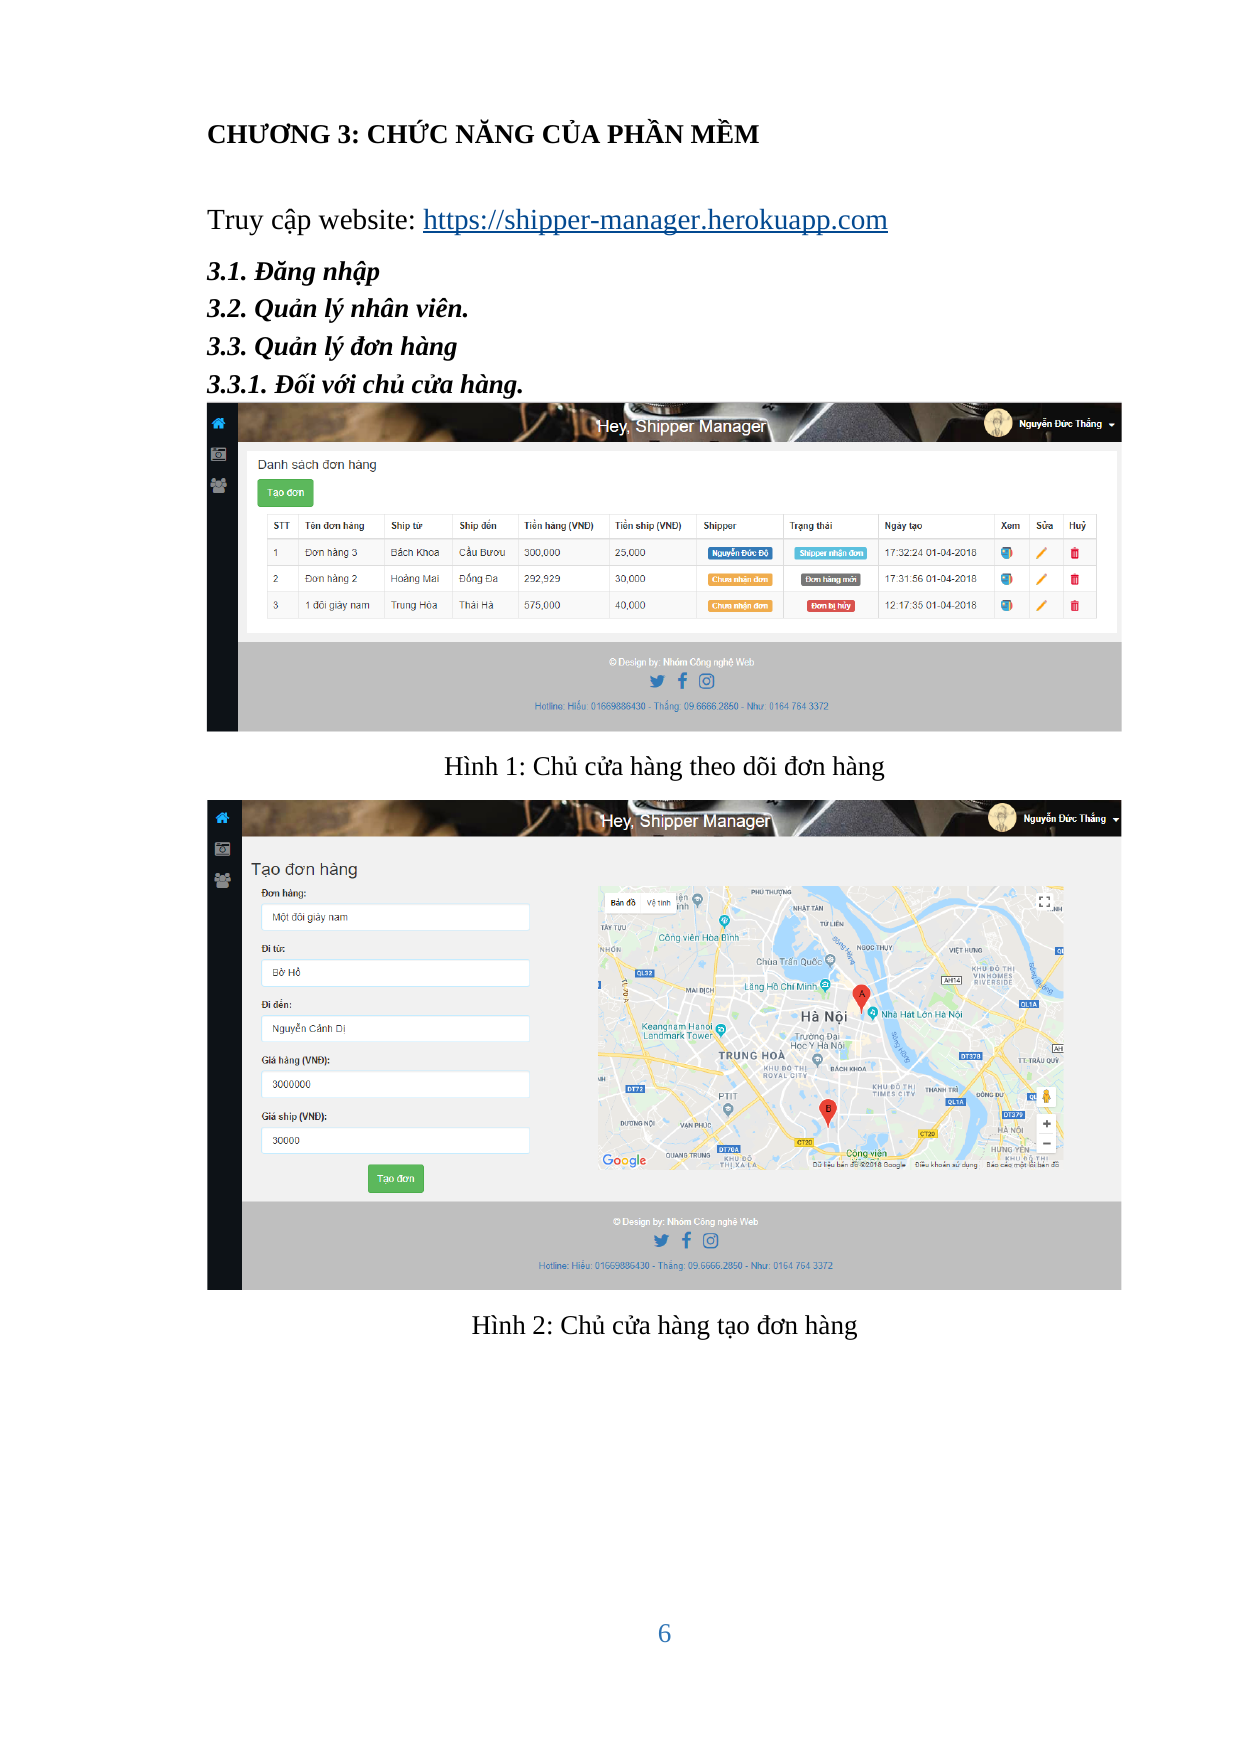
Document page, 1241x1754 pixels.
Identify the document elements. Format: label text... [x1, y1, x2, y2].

picture [206, 401, 1122, 732]
text Hình 2: Chủ cửa hàng tạo đơn hàng [207, 1309, 1122, 1340]
picture [207, 800, 1122, 1290]
subtitle 3.3. Quản lý đơn hàng [207, 330, 1122, 361]
subtitle 3.2. Quản lý nhân viên. [207, 292, 1122, 323]
text Truy cập website: https://shipper-manager.herokuapp.com [207, 202, 1122, 235]
subtitle CHƯƠNG 3: CHỨC NĂNG CỦA PHẦN MỀM [207, 118, 1122, 149]
subtitle 3.3.1. Đối với chủ cửa hàng. [207, 368, 1122, 399]
subtitle 3.1. Đăng nhập [207, 255, 1122, 286]
text Hình 1: Chủ cửa hàng theo dõi đơn hàng [207, 750, 1122, 782]
